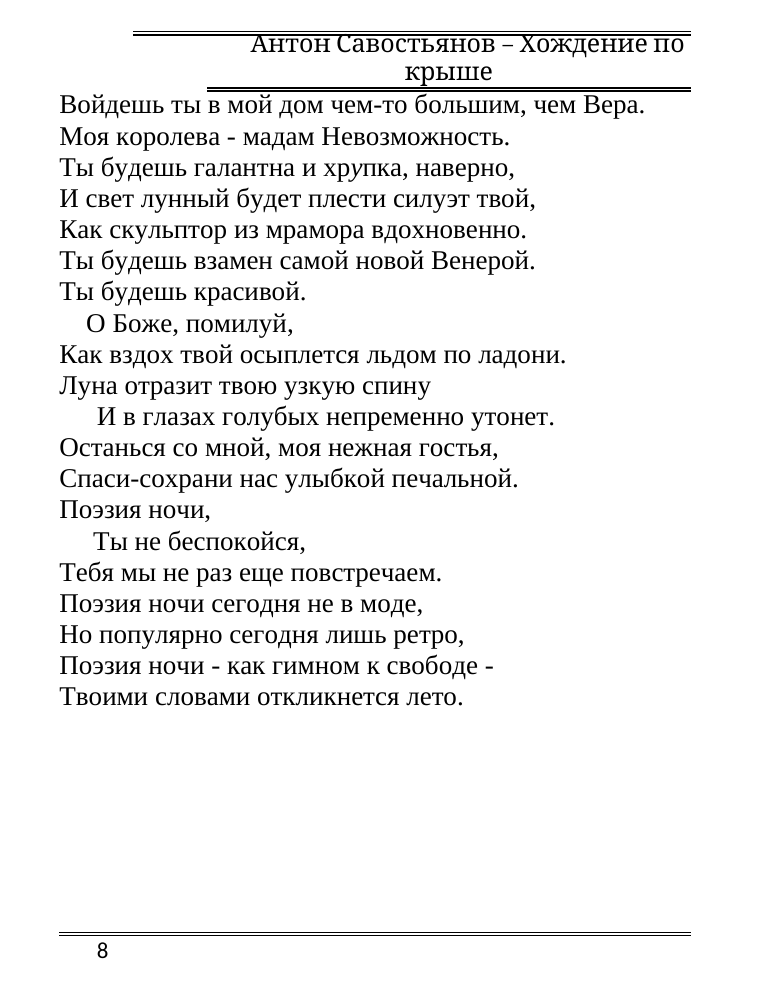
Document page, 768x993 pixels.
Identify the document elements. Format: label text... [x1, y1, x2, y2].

text И в глазах голубых непременно утонет. Останься со мной, моя нежная гостья, Спаси-сохрани нас улыбкой печальной. Поэзия ночи, Ты не беспокойся, Тебя мы не раз еще повстречаем. Поэзия ночи сегодня не в моде, Но популярно сегодня лишь ретро, Поэзия ночи - как гимном к свободе - Твоими словами откликнется лето. [59, 400, 691, 712]
